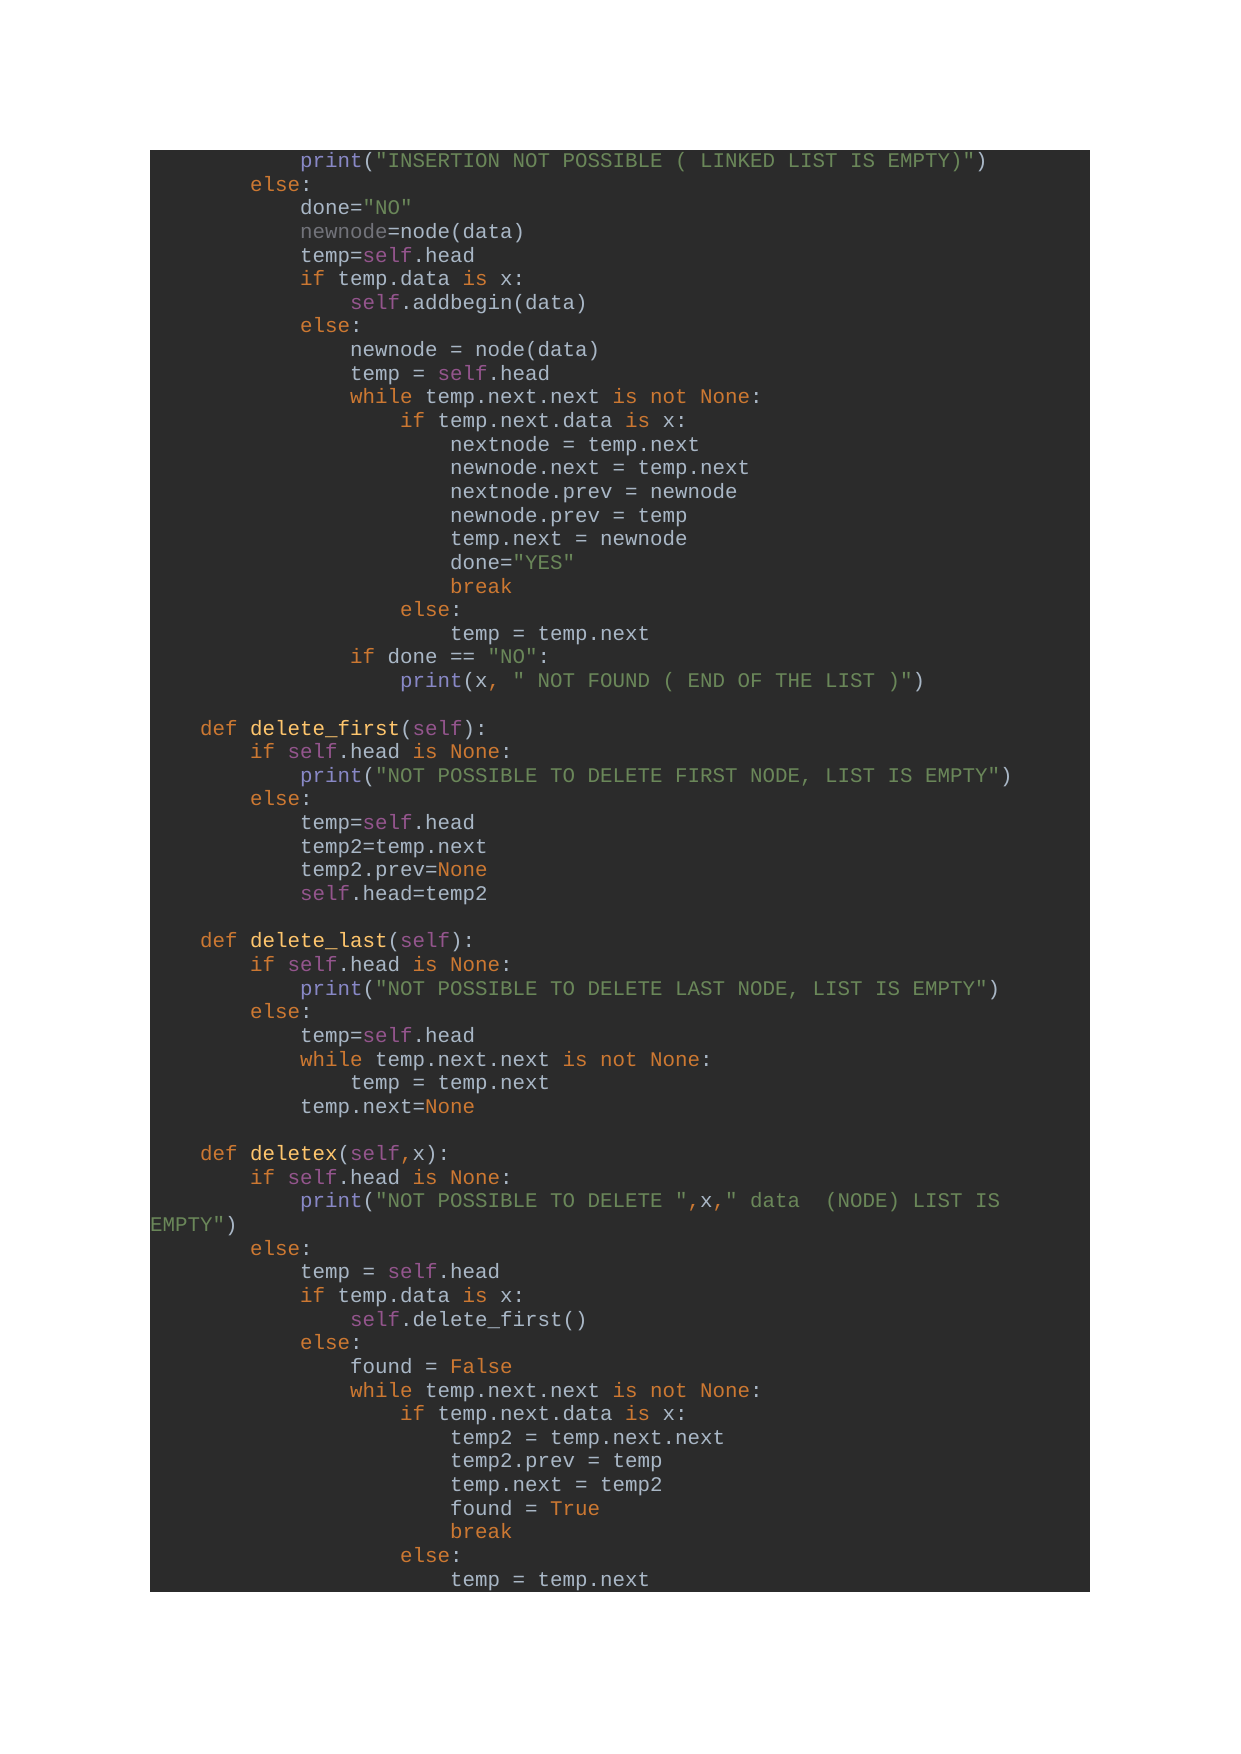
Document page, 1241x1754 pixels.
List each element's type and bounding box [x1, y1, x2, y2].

text [150, 150, 1090, 1592]
